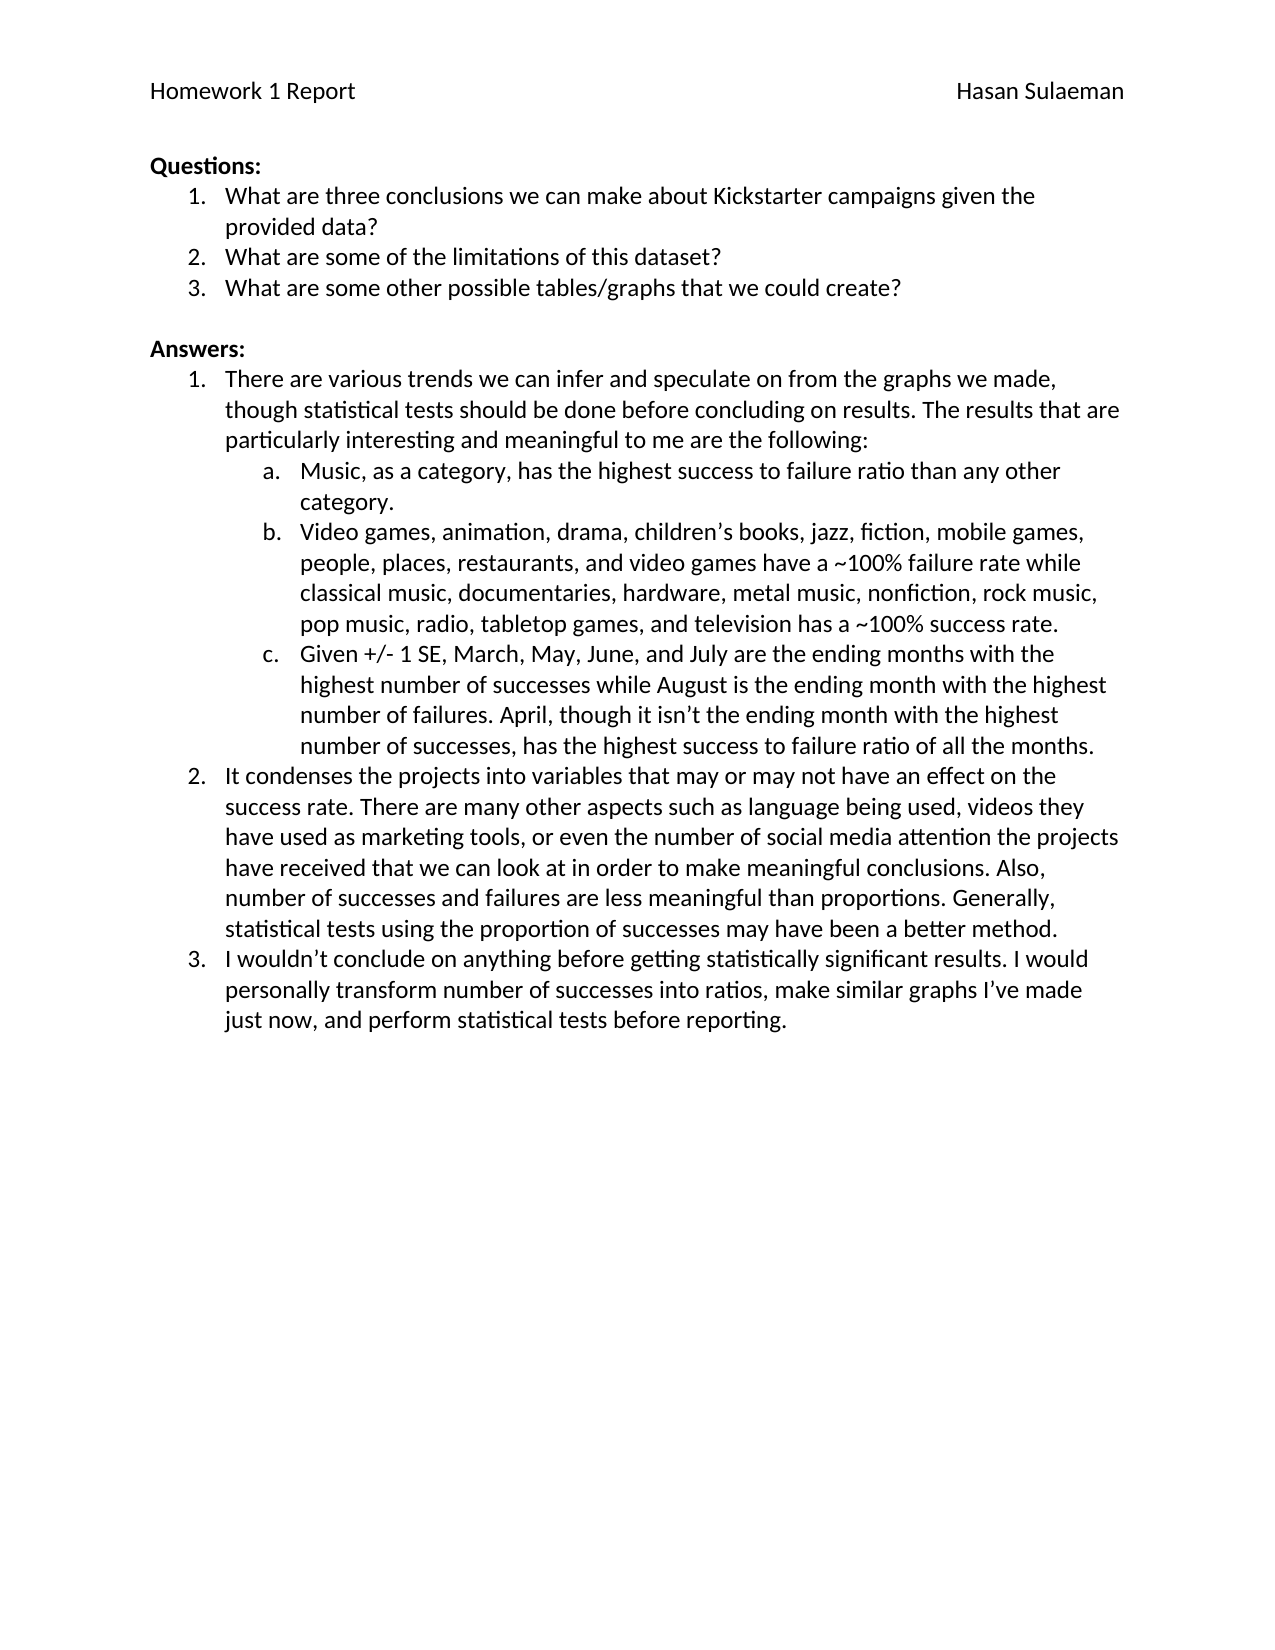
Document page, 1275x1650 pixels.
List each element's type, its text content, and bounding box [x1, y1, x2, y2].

list It condenses the projects into variables that may or may not have an effect on the success rate. There are many other aspects such as language being used, videos they have used as marketing tools, or even the number of social media attention the projects have received that we can look at in order to make meaningful conclusions. Also, number of successes and failures are less meaningful than proportions. Generally, statistical tests using the proportion of successes may have been a better method. [187, 760, 1125, 943]
list What are three conclusions we can make about Kickstarter campaigns given the provided data? [187, 181, 1125, 242]
text Questions: [150, 150, 1125, 181]
list What are some other possible tables/graphs that we could create? [187, 272, 1125, 303]
list Given +/- 1 SE, March, May, June, and July are the ending months with the highest number of successes while August is the ending month with the highest number of failures. April, though it isn’t the ending month with the highest number of successes, has the highest success to failure ratio of all the months. [262, 638, 1125, 760]
list Music, as a category, has the highest success to failure ratio than any other category. [262, 455, 1125, 516]
list There are various trends we can infer and speculate on from the graphs we made, though statistical tests should be done before concluding on results. The results that are particularly interesting and meaningful to me are the following: [187, 364, 1125, 455]
list Video games, animation, drama, children’s books, jazz, fiction, mobile games, people, places, restaurants, and video games have a ~100% failure rate while classical music, documentaries, hardware, metal music, nonfiction, rock music, pop music, radio, tabletop games, and television has a ~100% success rate. [262, 516, 1125, 638]
list What are some of the limitations of this dataset? [187, 242, 1125, 272]
list I wouldn’t conclude on anything before getting statistically significant results. I would personally transform number of successes into ratios, make similar graphs I’ve made just now, and perform statistical tests before reporting. [187, 943, 1125, 1035]
text Answers: [150, 333, 1125, 364]
